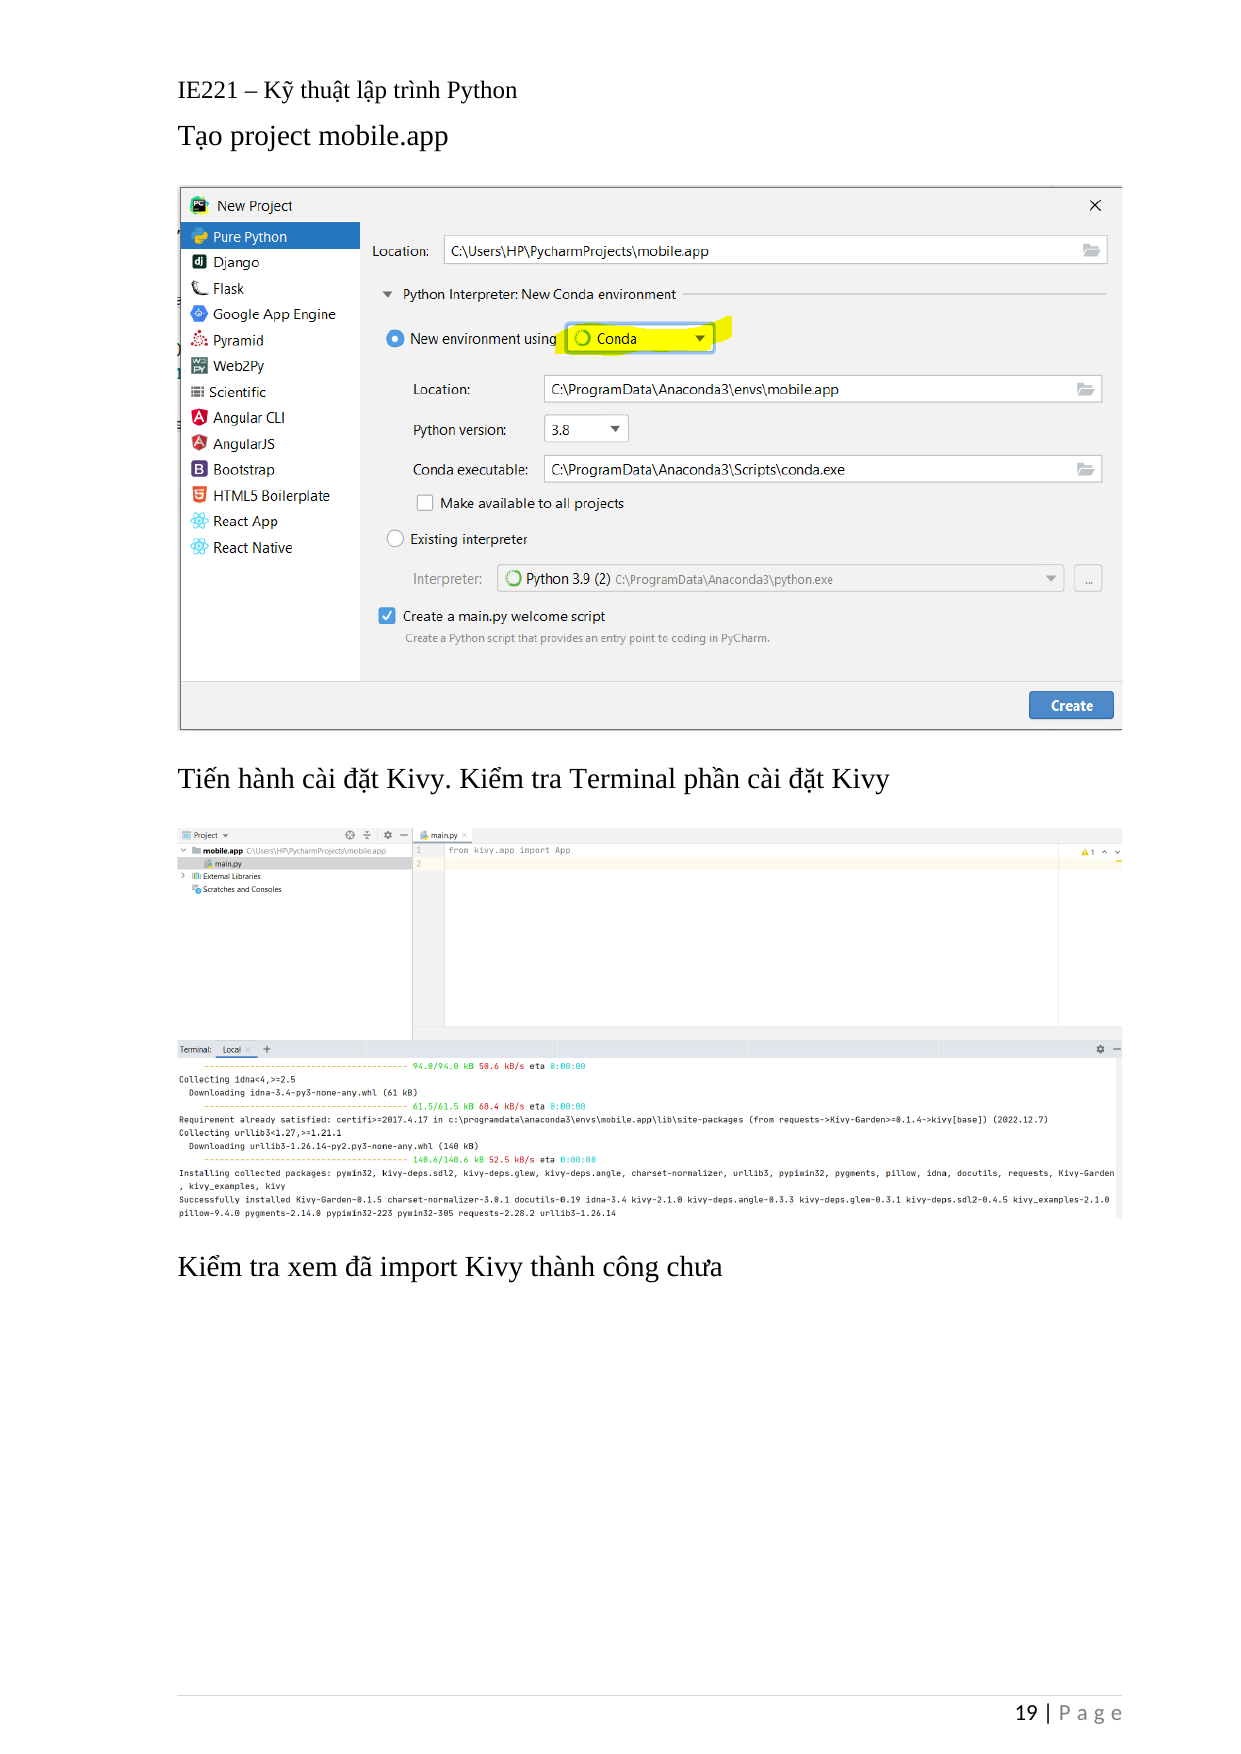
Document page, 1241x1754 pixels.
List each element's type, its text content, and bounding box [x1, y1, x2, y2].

picture [177, 828, 1123, 1219]
text Kiểm tra xem đã import Kivy thành công chưa [177, 1249, 1122, 1283]
picture [177, 185, 1123, 731]
text Tạo project mobile.app [177, 118, 1122, 152]
text Tiến hành cài đặt Kivy. Kiểm tra Terminal phần cài đặt Kivy [177, 762, 1122, 795]
